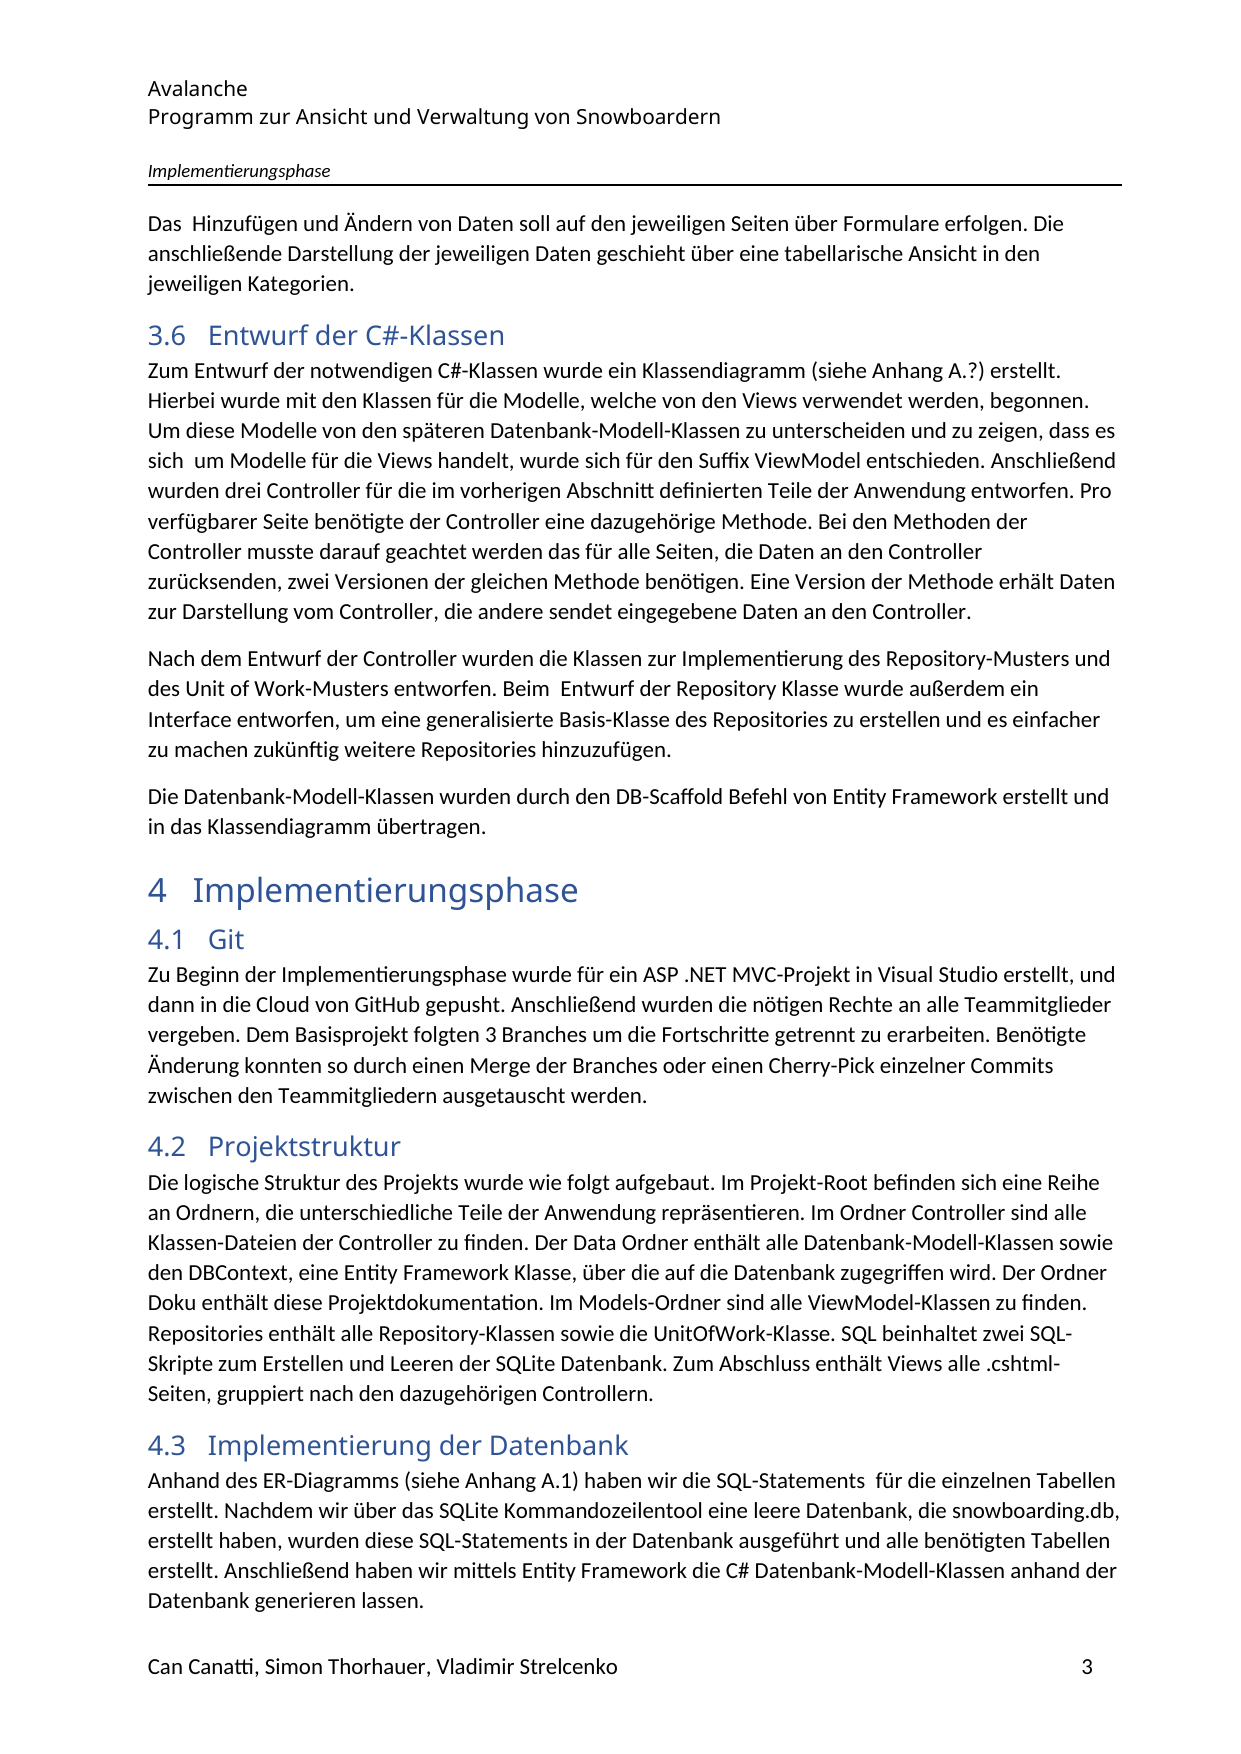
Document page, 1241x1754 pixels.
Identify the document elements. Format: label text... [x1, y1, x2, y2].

subtitle Implementierung der Datenbank [148, 1426, 1122, 1463]
text Das Hinzufügen und Ändern von Daten soll auf den jeweiligen Seiten über Formulare erfolgen. Die anschließende Darstellung der jeweiligen Daten geschieht über eine tabellarische Ansicht in den jeweiligen Kategorien. [148, 209, 1122, 297]
text Nach dem Entwurf der Controller wurden die Klassen zur Implementierung des Repository-Musters und des Unit of Work-Musters entworfen. Beim Entwurf der Repository Klasse wurde außerdem ein Interface entworfen, um eine generalisierte Basis-Klasse des Repositories zu erstellen und es einfacher zu machen zukünftig weitere Repositories hinzuzufügen. [148, 644, 1122, 763]
text Anhand des ER-Diagramms (siehe Anhang A.1) haben wir die SQL-Statements für die einzelnen Tabellen erstellt. Nachdem wir über das SQLite Kommandozeilentool eine leere Datenbank, die snowboarding.db, erstellt haben, wurden diese SQL-Statements in der Datenbank ausgeführt und alle benötigten Tabellen erstellt. Anschließend haben wir mittels Entity Framework die C# Datenbank-Modell-Klassen anhand der Datenbank generieren lassen. [148, 1466, 1122, 1615]
subtitle Implementierungsphase [148, 867, 1122, 913]
subtitle Entwurf der C#-Klassen [148, 316, 1122, 353]
text Die logische Struktur des Projekts wurde wie folgt aufgebaut. Im Projekt-Root befinden sich eine Reihe an Ordnern, die unterschiedliche Teile der Anwendung repräsentieren. Im Ordner Controller sind alle Klassen-Dateien der Controller zu finden. Der Data Ordner enthält alle Datenbank-Modell-Klassen sowie den DBContext, eine Entity Framework Klasse, über die auf die Datenbank zugegriffen wird. Der Ordner Doku enthält diese Projektdokumentation. Im Models-Ordner sind alle ViewModel-Klassen zu finden. Repositories enthält alle Repository-Klassen sowie die UnitOfWork-Klasse. SQL beinhaltet zwei SQL-Skripte zum Erstellen und Leeren der SQLite Datenbank. Zum Abschluss enthält Views alle .cshtml-Seiten, gruppiert nach den dazugehörigen Controllern. [148, 1168, 1122, 1407]
text Zum Entwurf der notwendigen C#-Klassen wurde ein Klassendiagramm (siehe Anhang A.?) erstellt. Hierbei wurde mit den Klassen für die Modelle, welche von den Views verwendet werden, begonnen. Um diese Modelle von den späteren Datenbank-Modell-Klassen zu unterscheiden und zu zeigen, dass es sich um Modelle für die Views handelt, wurde sich für den Suffix ViewModel entschieden. Anschließend wurden drei Controller für die im vorherigen Abschnitt definierten Teile der Anwendung entworfen. Pro verfügbarer Seite benötigte der Controller eine dazugehörige Methode. Bei den Methoden der Controller musste darauf geachtet werden das für alle Seiten, die Daten an den Controller zurücksenden, zwei Versionen der gleichen Methode benötigen. Eine Version der Methode erhält Daten zur Darstellung vom Controller, die andere sendet eingegebene Daten an den Controller. [148, 356, 1122, 626]
subtitle Projektstruktur [148, 1128, 1122, 1165]
text Die Datenbank-Modell-Klassen wurden durch den DB-Scaffold Befehl von Entity Framework erstellt und in das Klassendiagramm übertragen. [148, 782, 1122, 840]
text Zu Beginn der Implementierungsphase wurde für ein ASP .NET MVC-Projekt in Visual Studio erstellt, und dann in die Cloud von GitHub gepusht. Anschließend wurden die nötigen Rechte an alle Teammitglieder vergeben. Dem Basisprojekt folgten 3 Branches um die Fortschritte getrennt zu erarbeiten. Benötigte Änderung konnten so durch einen Merge der Branches oder einen Cherry-Pick einzelner Commits zwischen den Teammitgliedern ausgetauscht werden. [148, 960, 1122, 1109]
subtitle Git [148, 920, 1122, 957]
